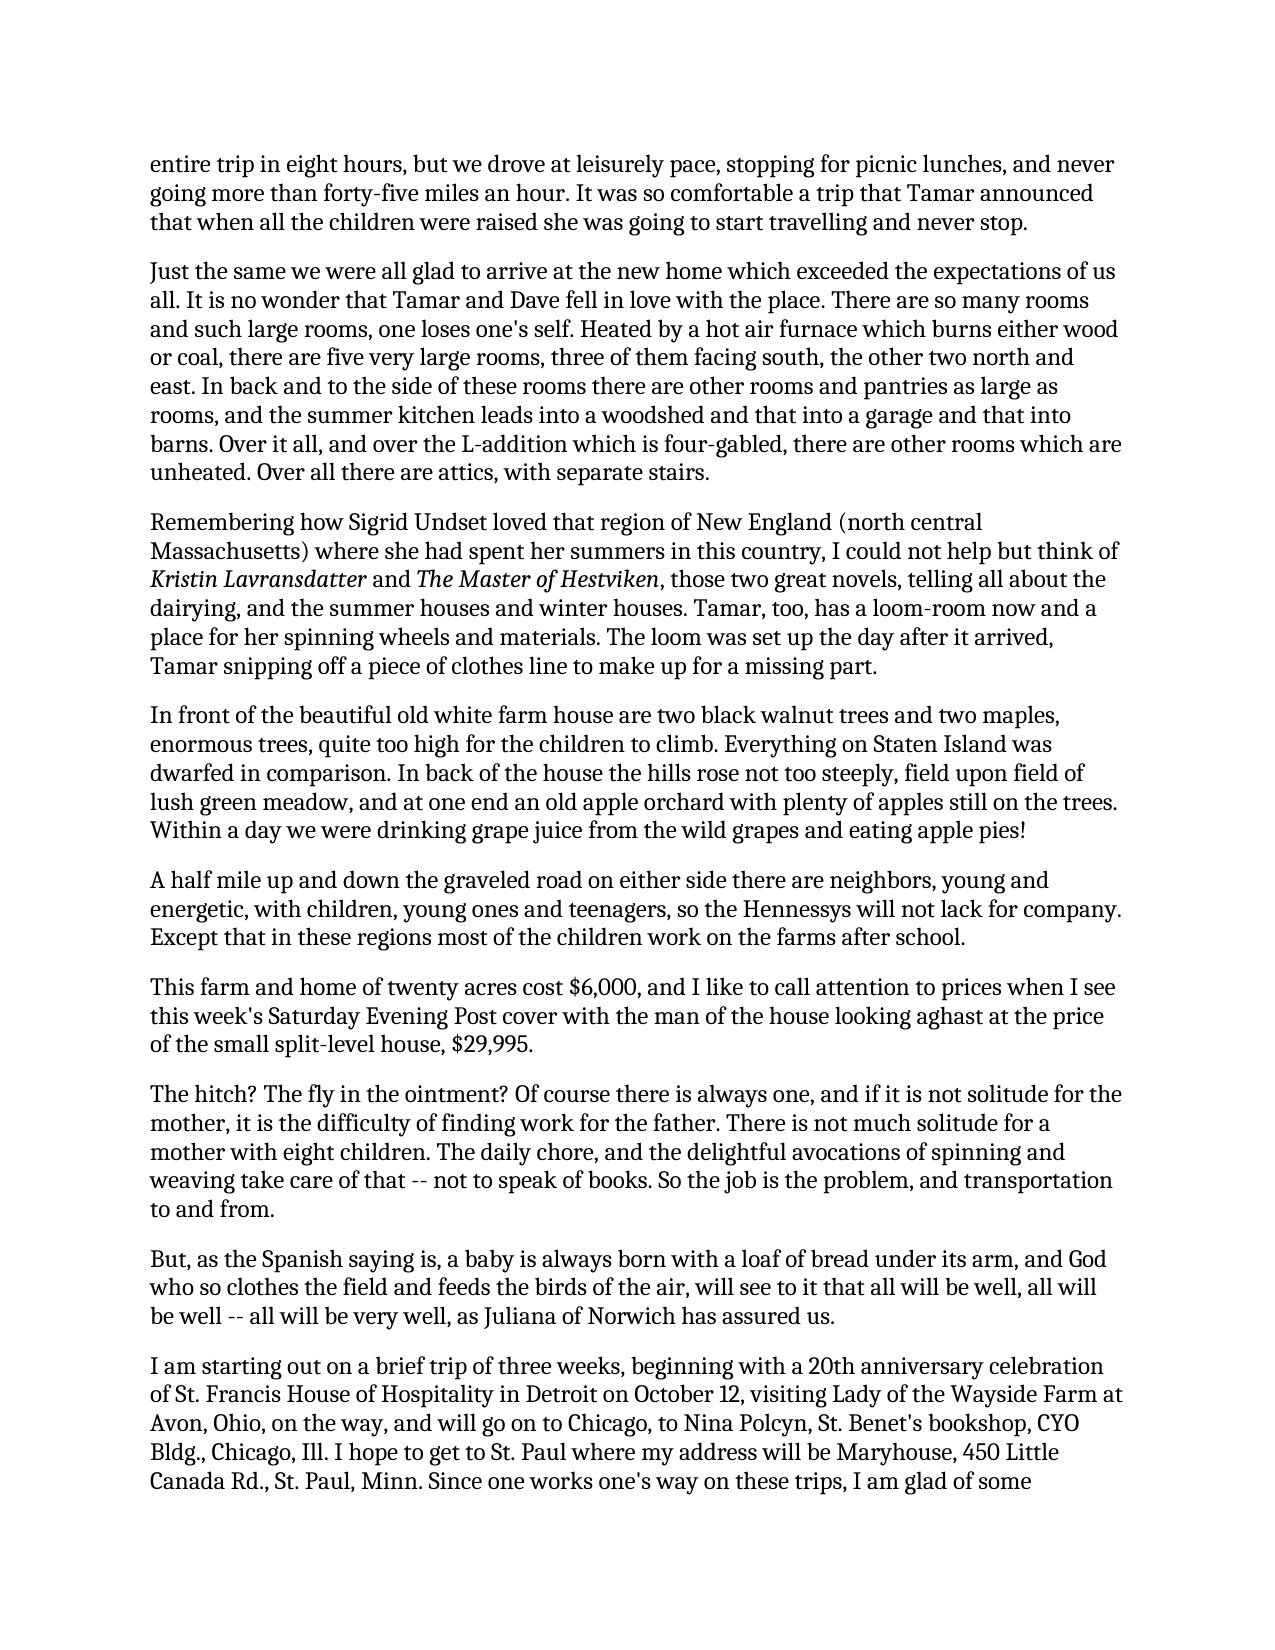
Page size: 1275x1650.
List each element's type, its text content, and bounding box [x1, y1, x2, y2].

text This farm and home of twenty acres cost $6,000, and I like to call attention to prices when I see this week's Saturday Evening Post cover with the man of the house looking aghast at the price of the small split-level house, $29,995. [150, 973, 1125, 1059]
text Remembering how Sigrid Undset loved that region of New England (north central Massachusetts) where she had spent her summers in this country, I could not help but think of Kristin Lavransdatter and The Master of Hestviken, those two great novels, telling all about the dairying, and the summer houses and winter houses. Tamar, too, has a loom-room now and a place for her spinning wheels and materials. The loom was set up the day after it arrived, Tamar snipping off a piece of clothes line to make up for a missing part. [150, 508, 1125, 680]
text A half mile up and down the graveled road on either side there are neighbors, young and energetic, with children, young ones and teenagers, so the Hennessys will not lack for company. Except that in these regions most of the children work on the farms after school. [150, 866, 1125, 952]
text But, as the Spanish saying is, a baby is always born with a loaf of bread under its arm, and God who so clothes the field and feeds the birds of the air, will see to it that all will be well, all will be well -- all will be very well, as Juliana of Norwich has assured us. [150, 1244, 1125, 1331]
text In front of the beautiful old white farm house are two black walnut trees and two maples, enormous trees, quite too high for the children to climb. Everything on Staten Island was dwarfed in comparison. In back of the house the hills rose not too steeply, field upon field of lush green meadow, and at one end an old apple orchard with plenty of apples still on the trees. Within a day we were drinking grape juice from the wild grapes and eating apple pies! [150, 701, 1125, 845]
text The hitch? The fly in the ointment? Of course there is always one, and if it is not solitude for the mother, it is the difficulty of finding work for the father. There is not much solitude for a mother with eight children. The daily chore, and the delightful avocations of spinning and weaving take care of that -- not to speak of books. So the job is the problem, and transportation to and from. [150, 1080, 1125, 1224]
text Just the same we were all glad to arrive at the new home which exceeded the expectations of us all. It is no wonder that Tamar and Dave fell in love with the place. There are so many rooms and such large rooms, one loses one's self. Heated by a hot air furnace which burns either wood or coal, there are five very large rooms, three of them facing south, the other two north and east. In back and to the side of these rooms there are other rooms and pantries as large as rooms, and the summer kitchen leads into a woodshed and that into a garage and that into barns. Over it all, and over the L-addition which is four-gabled, there are other rooms which are unheated. Over all there are attics, with separate stairs. [150, 257, 1125, 487]
